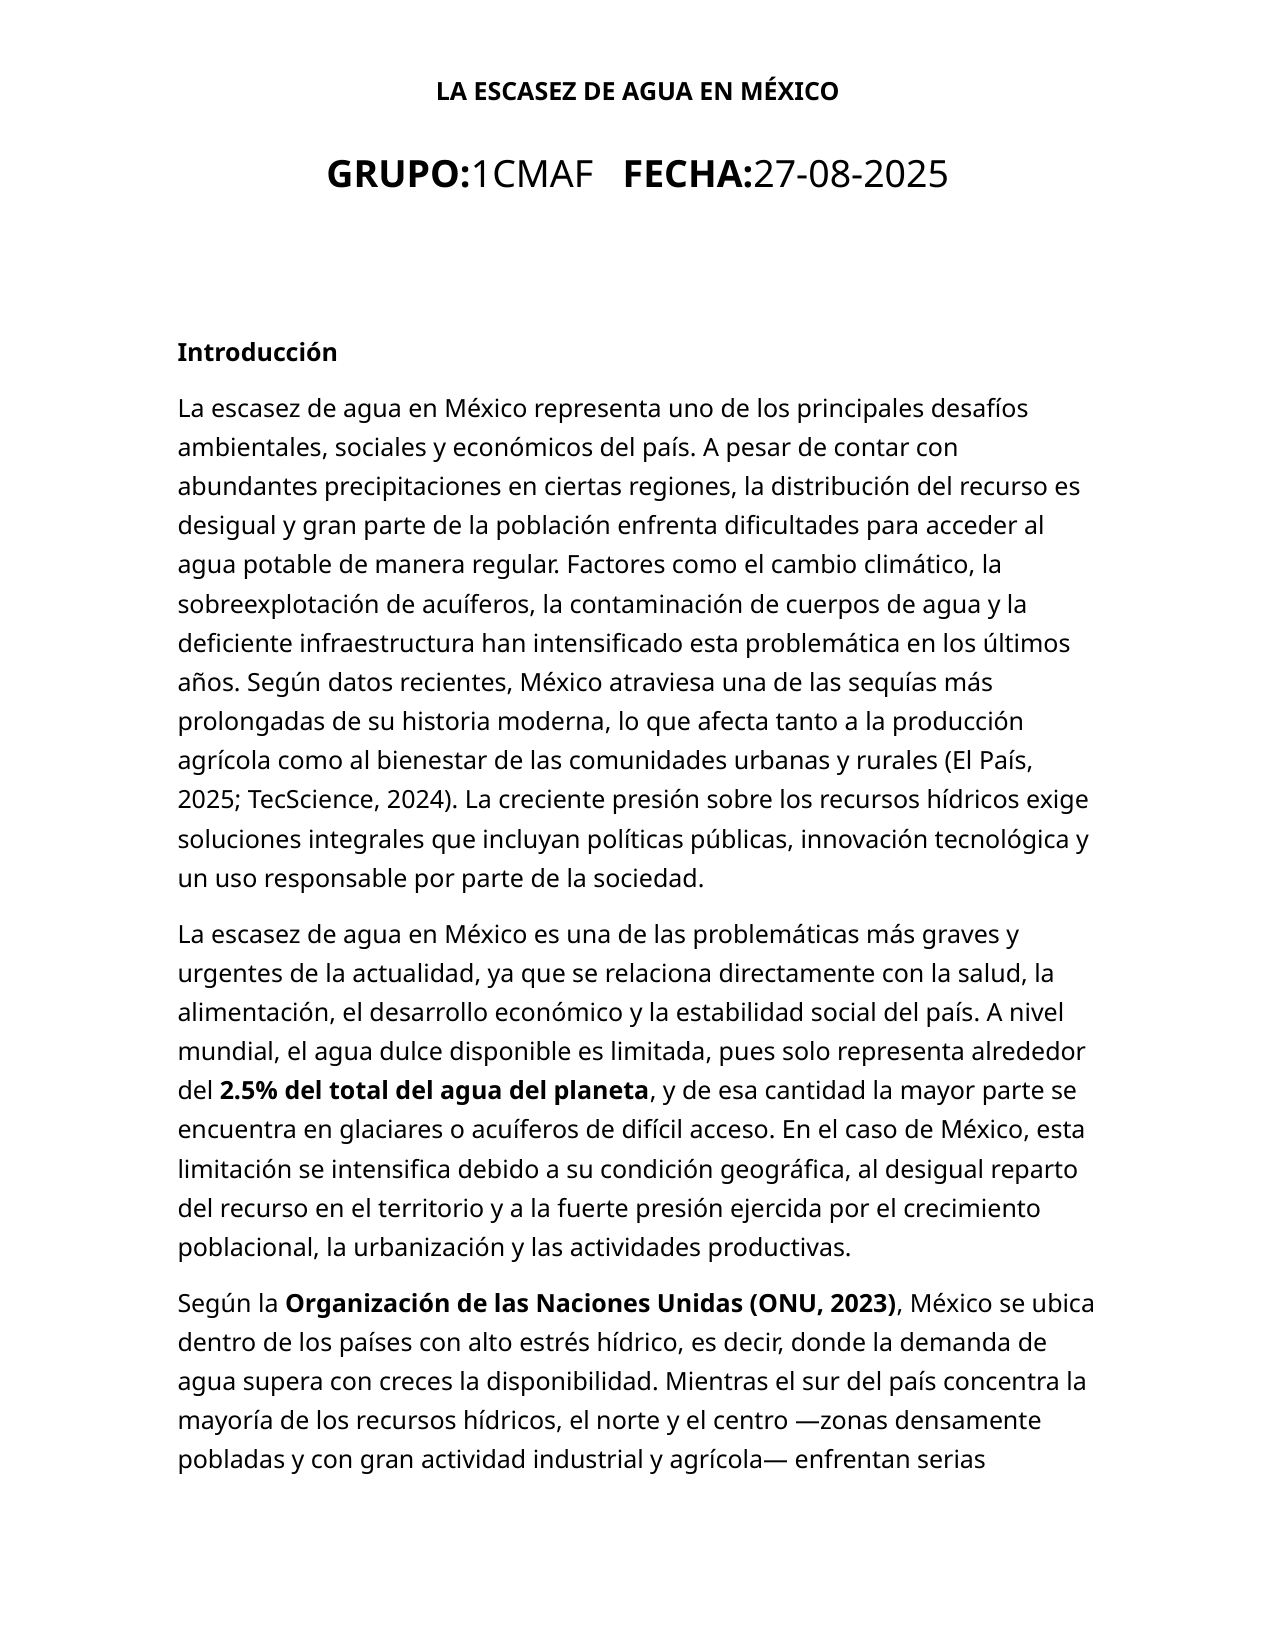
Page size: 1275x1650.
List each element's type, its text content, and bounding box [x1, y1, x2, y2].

text La escasez de agua en México representa uno de los principales desafíos ambientales, sociales y económicos del país. A pesar de contar con abundantes precipitaciones en ciertas regiones, la distribución del recurso es desigual y gran parte de la población enfrenta dificultades para acceder al agua potable de manera regular. Factores como el cambio climático, la sobreexplotación de acuíferos, la contaminación de cuerpos de agua y la deficiente infraestructura han intensificado esta problemática en los últimos años. Según datos recientes, México atraviesa una de las sequías más prolongadas de su historia moderna, lo que afecta tanto a la producción agrícola como al bienestar de las comunidades urbanas y rurales (El País, 2025; TecScience, 2024). La creciente presión sobre los recursos hídricos exige soluciones integrales que incluyan políticas públicas, innovación tecnológica y un uso responsable por parte de la sociedad. [177, 390, 1098, 894]
text GRUPO:1CMAF FECHA:27-08-2025 [177, 148, 1098, 199]
text Introducción [177, 334, 1098, 369]
text La escasez de agua en México es una de las problemáticas más graves y urgentes de la actualidad, ya que se relaciona directamente con la salud, la alimentación, el desarrollo económico y la estabilidad social del país. A nivel mundial, el agua dulce disponible es limitada, pues solo representa alrededor del 2.5% del total del agua del planeta, y de esa cantidad la mayor parte se encuentra en glaciares o acuíferos de difícil acceso. En el caso de México, esta limitación se intensifica debido a su condición geográfica, al desigual reparto del recurso en el territorio y a la fuerte presión ejercida por el crecimiento poblacional, la urbanización y las actividades productivas. [177, 916, 1098, 1264]
